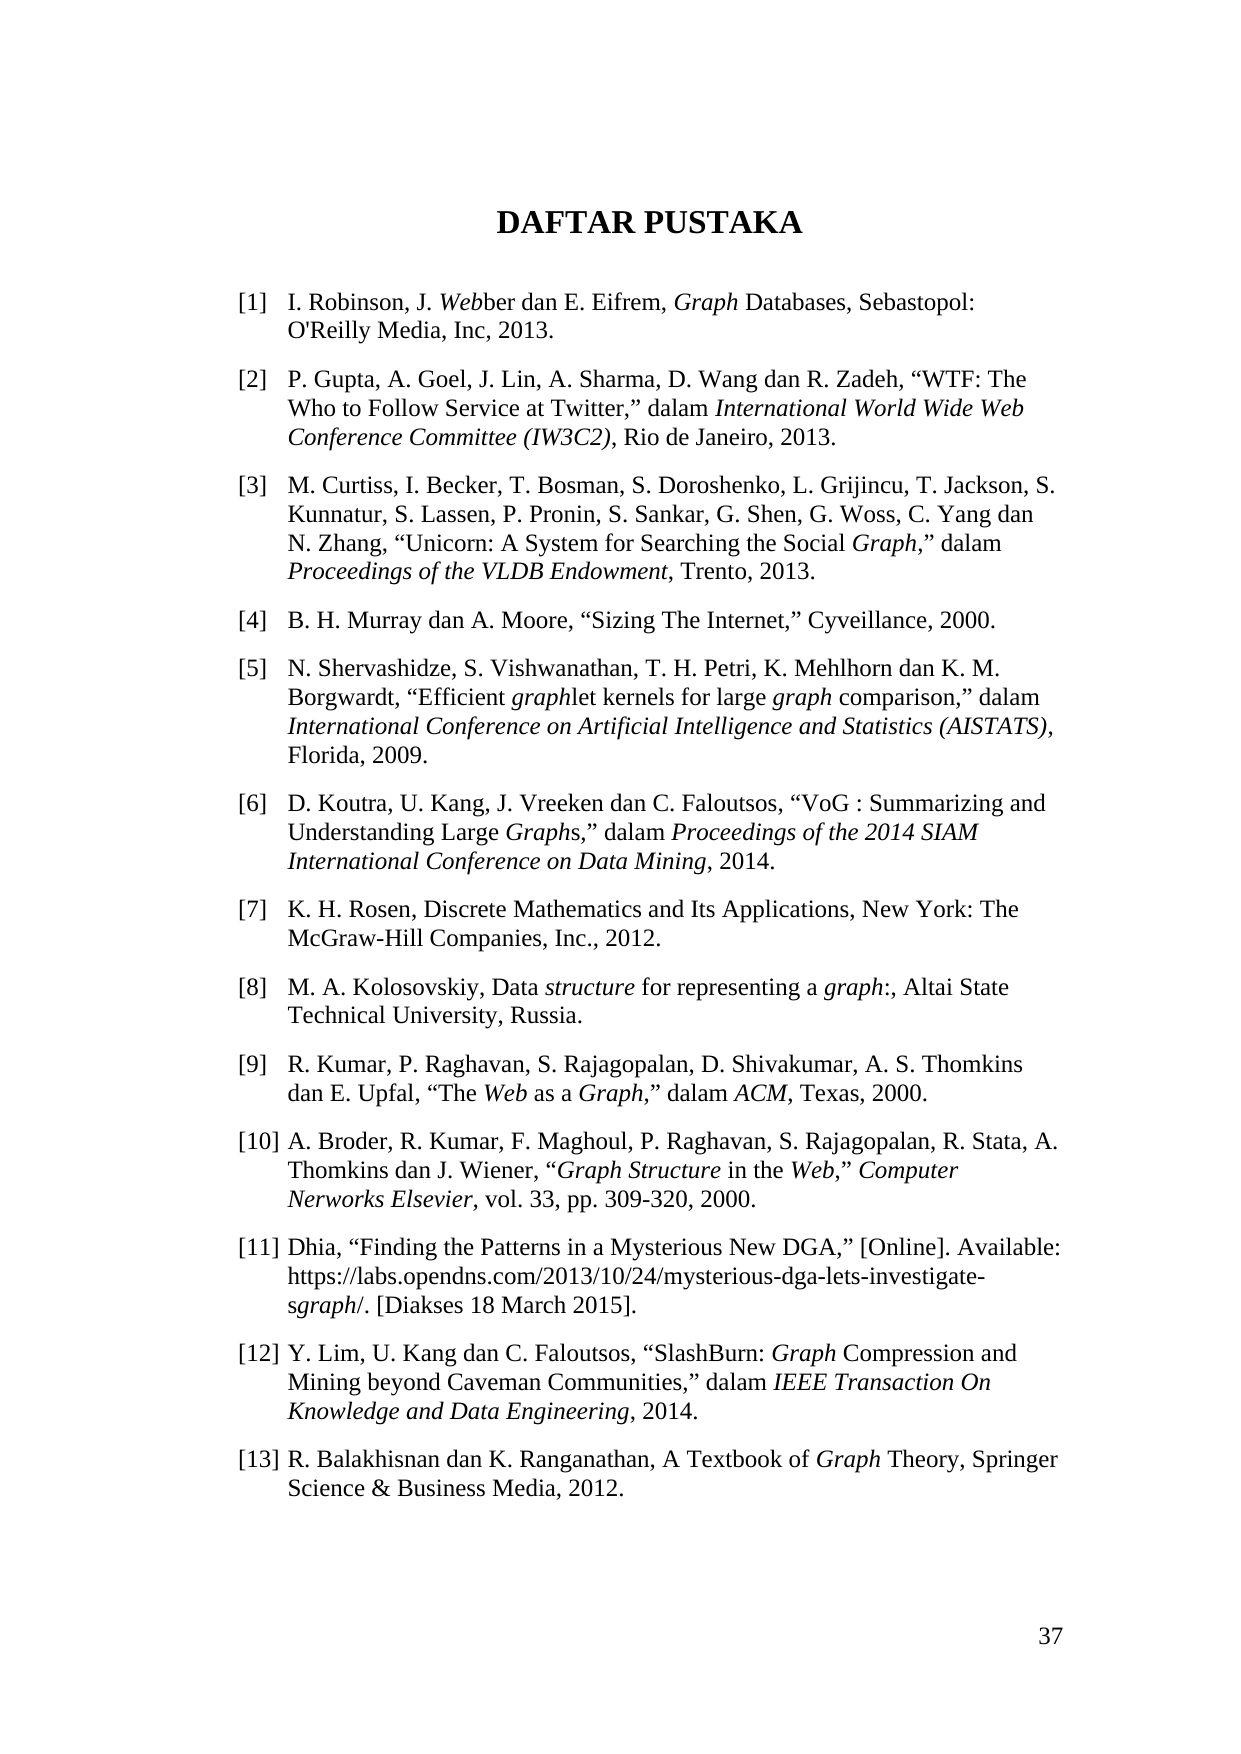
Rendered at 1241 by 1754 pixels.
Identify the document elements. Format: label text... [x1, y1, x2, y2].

subtitle DAFTAR PUSTAKA [236, 202, 1063, 241]
